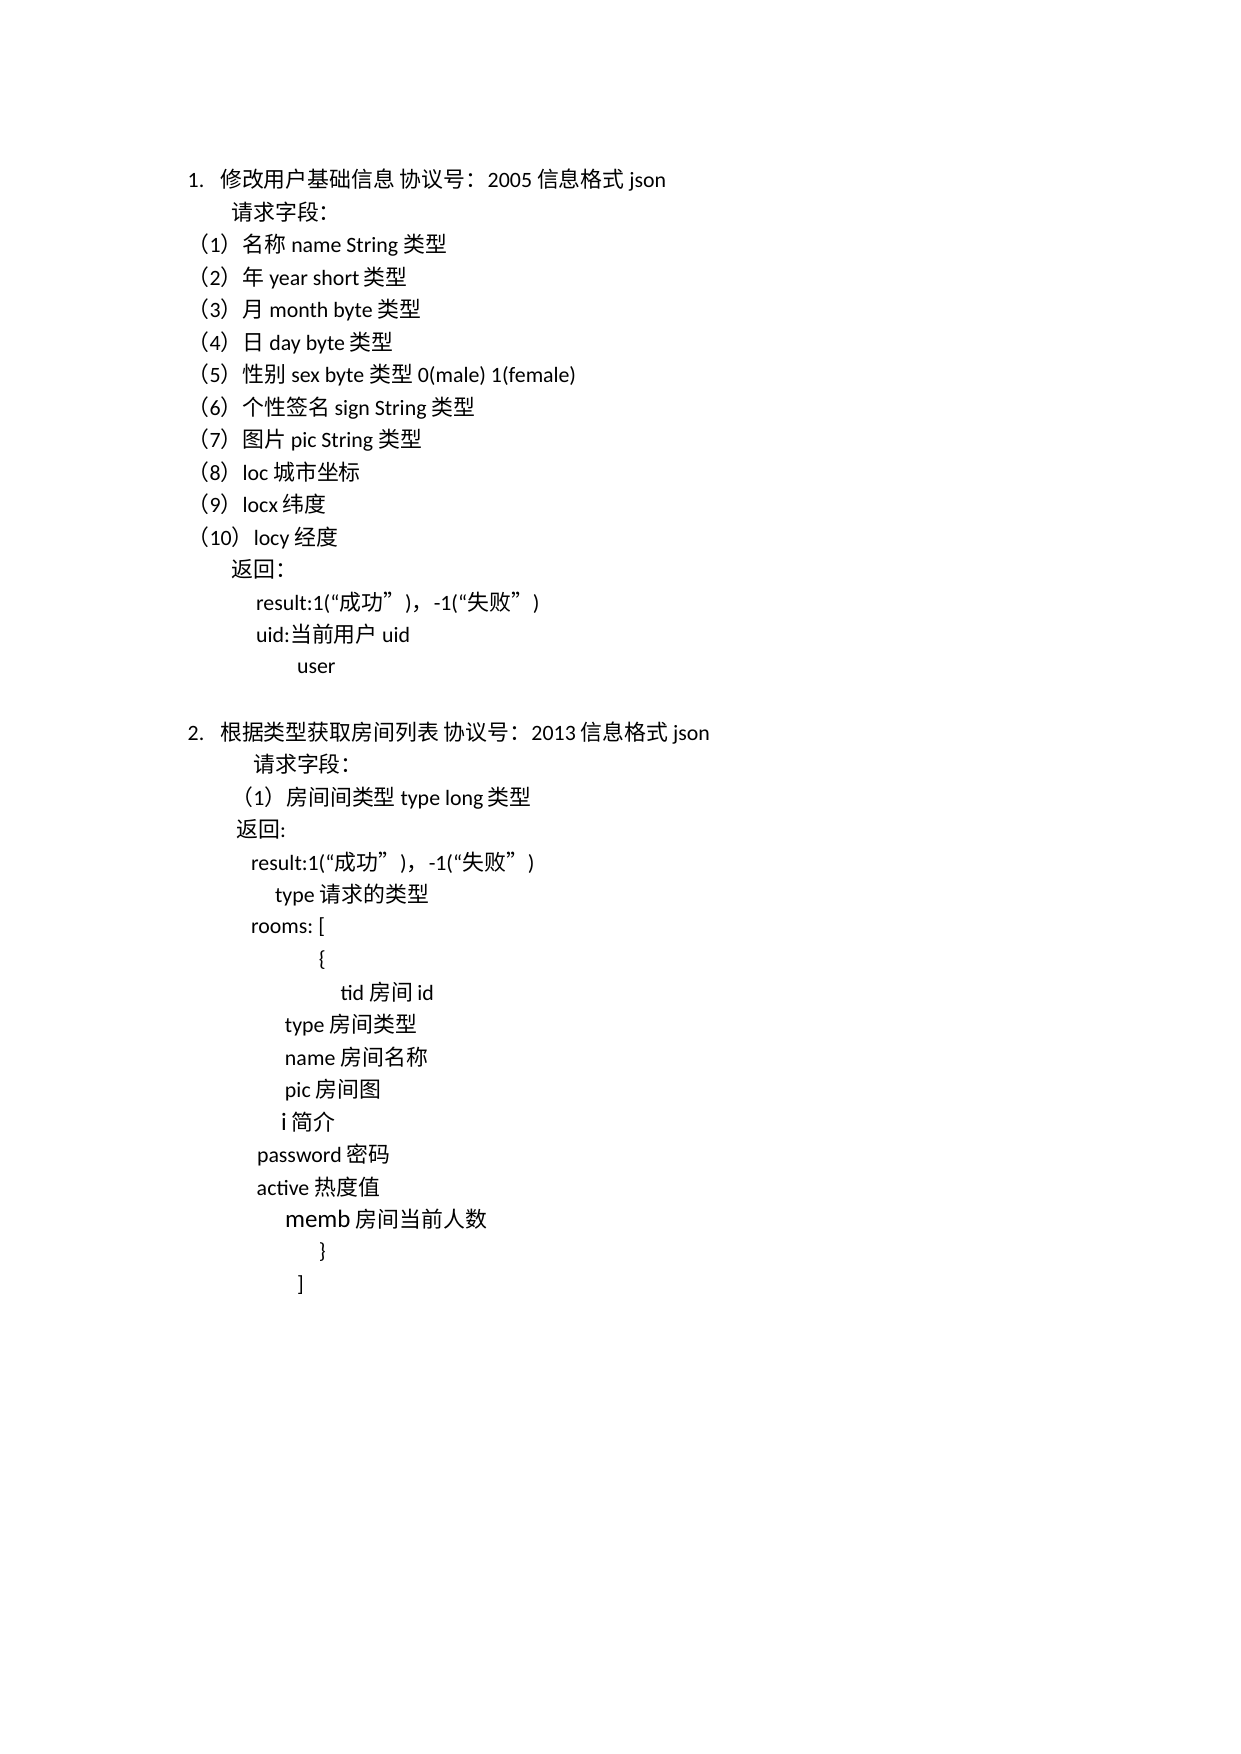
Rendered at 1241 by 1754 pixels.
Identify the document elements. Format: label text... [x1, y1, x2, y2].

list 图片pic String 类型 [187, 422, 1053, 454]
list 年 year short类型 [187, 259, 1053, 292]
list 根据类型获取房间列表 协议号：2013 信息格式 json [187, 714, 1053, 747]
list result:1(“成功”)，-1(“失败”) [187, 844, 1053, 877]
list 请求字段： [187, 194, 1053, 227]
list name 房间名称 [187, 1039, 1053, 1072]
list } [187, 1234, 1053, 1267]
list 日 day byte类型 [187, 324, 1053, 357]
list active 热度值 [187, 1169, 1053, 1202]
list 名称 name String 类型 [187, 227, 1053, 259]
list 返回： [231, 552, 1053, 584]
list memb房间当前人数 [187, 1202, 1053, 1234]
list locx 纬度 [187, 487, 1053, 519]
list password 密码 [187, 1137, 1053, 1169]
list 性别 sex byte 类型 0(male) 1(female) [187, 357, 1053, 389]
list pic 房间图 [187, 1072, 1053, 1104]
list uid:当前用户uid [231, 617, 1053, 649]
list locy 经度 [187, 519, 1053, 552]
list tid 房间id [231, 974, 1053, 1007]
list 房间间类型 type long类型 [231, 779, 1053, 812]
list rooms: [ [187, 909, 1053, 942]
list { [231, 942, 1053, 974]
list type 请求的类型 [231, 877, 1053, 909]
list 请求字段： [187, 747, 1053, 779]
list ] [187, 1267, 1053, 1299]
list 修改用户基础信息 协议号：2005 信息格式 json [187, 162, 1053, 194]
list 月 month byte类型 [187, 292, 1053, 324]
list i简介 [187, 1104, 1053, 1137]
list result:1(“成功”)，-1(“失败”) [231, 584, 1053, 617]
list type 房间类型 [187, 1007, 1053, 1039]
list 个性签名sign String 类型 [187, 389, 1053, 422]
list 返回: [187, 812, 1053, 844]
list user [231, 649, 1053, 682]
list loc 城市坐标 [187, 454, 1053, 487]
